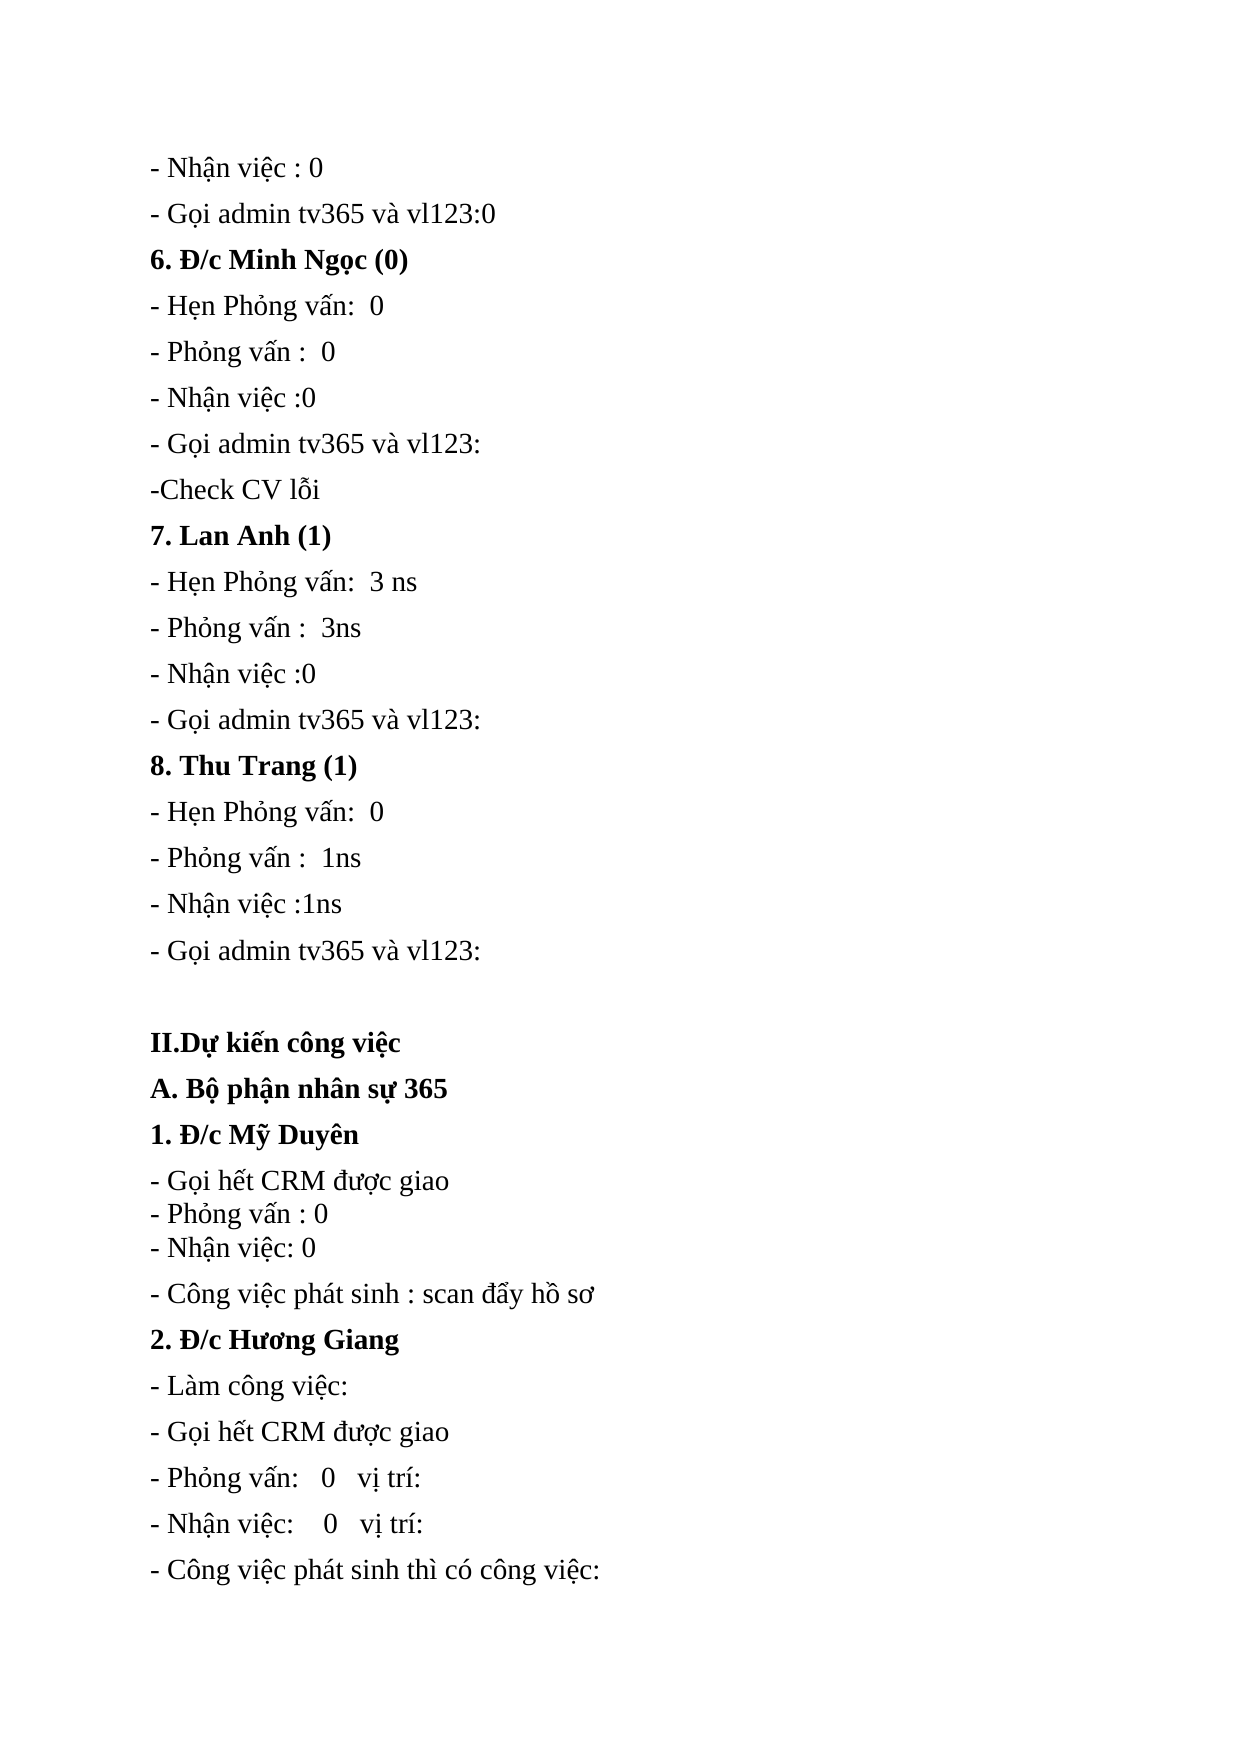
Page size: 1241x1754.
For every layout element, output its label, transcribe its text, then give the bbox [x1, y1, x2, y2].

text 8. Thu Trang (1) [150, 748, 1090, 782]
text - Công việc phát sinh thì có công việc: [150, 1552, 1090, 1586]
text - Gọi hết CRM được giao - Phỏng vấn : 0 - Nhận việc: 0 [150, 1163, 1090, 1263]
text - Làm công việc: [150, 1368, 1090, 1402]
text A. Bộ phận nhân sự 365 [150, 1071, 1090, 1104]
text - Gọi admin tv365 và vl123: [150, 933, 1090, 966]
text - Hẹn Phỏng vấn: 0 [150, 288, 1090, 322]
text - Phỏng vấn : 3ns [150, 610, 1090, 644]
text - Nhận việc :0 [150, 380, 1090, 414]
text 6. Đ/c Minh Ngọc (0) [150, 242, 1090, 276]
text 1. Đ/c Mỹ Duyên [150, 1117, 1090, 1150]
text - Gọi admin tv365 và vl123: [150, 426, 1090, 460]
text 7. Lan Anh (1) [150, 518, 1090, 552]
text 2. Đ/c Hương Giang [150, 1322, 1090, 1356]
text - Hẹn Phỏng vấn: 3 ns [150, 564, 1090, 598]
text - Phỏng vấn : 0 [150, 334, 1090, 368]
text - Công việc phát sinh : scan đẩy hồ sơ [150, 1276, 1090, 1309]
text - Gọi admin tv365 và vl123: [150, 702, 1090, 736]
text - Gọi admin tv365 và vl123:0 [150, 196, 1090, 229]
text - Nhận việc :1ns [150, 887, 1090, 920]
text - Hẹn Phỏng vấn: 0 [150, 794, 1090, 828]
text - Phỏng vấn : 1ns [150, 841, 1090, 874]
text - Gọi hết CRM được giao [150, 1414, 1090, 1448]
text - Nhận việc :0 [150, 656, 1090, 690]
text II.Dự kiến công việc [150, 1025, 1090, 1058]
text - Phỏng vấn: 0 vị trí: [150, 1460, 1090, 1494]
text -Check CV lỗi [150, 472, 1090, 506]
text - Nhận việc: 0 vị trí: [150, 1506, 1090, 1540]
text - Nhận việc : 0 [150, 150, 1090, 183]
